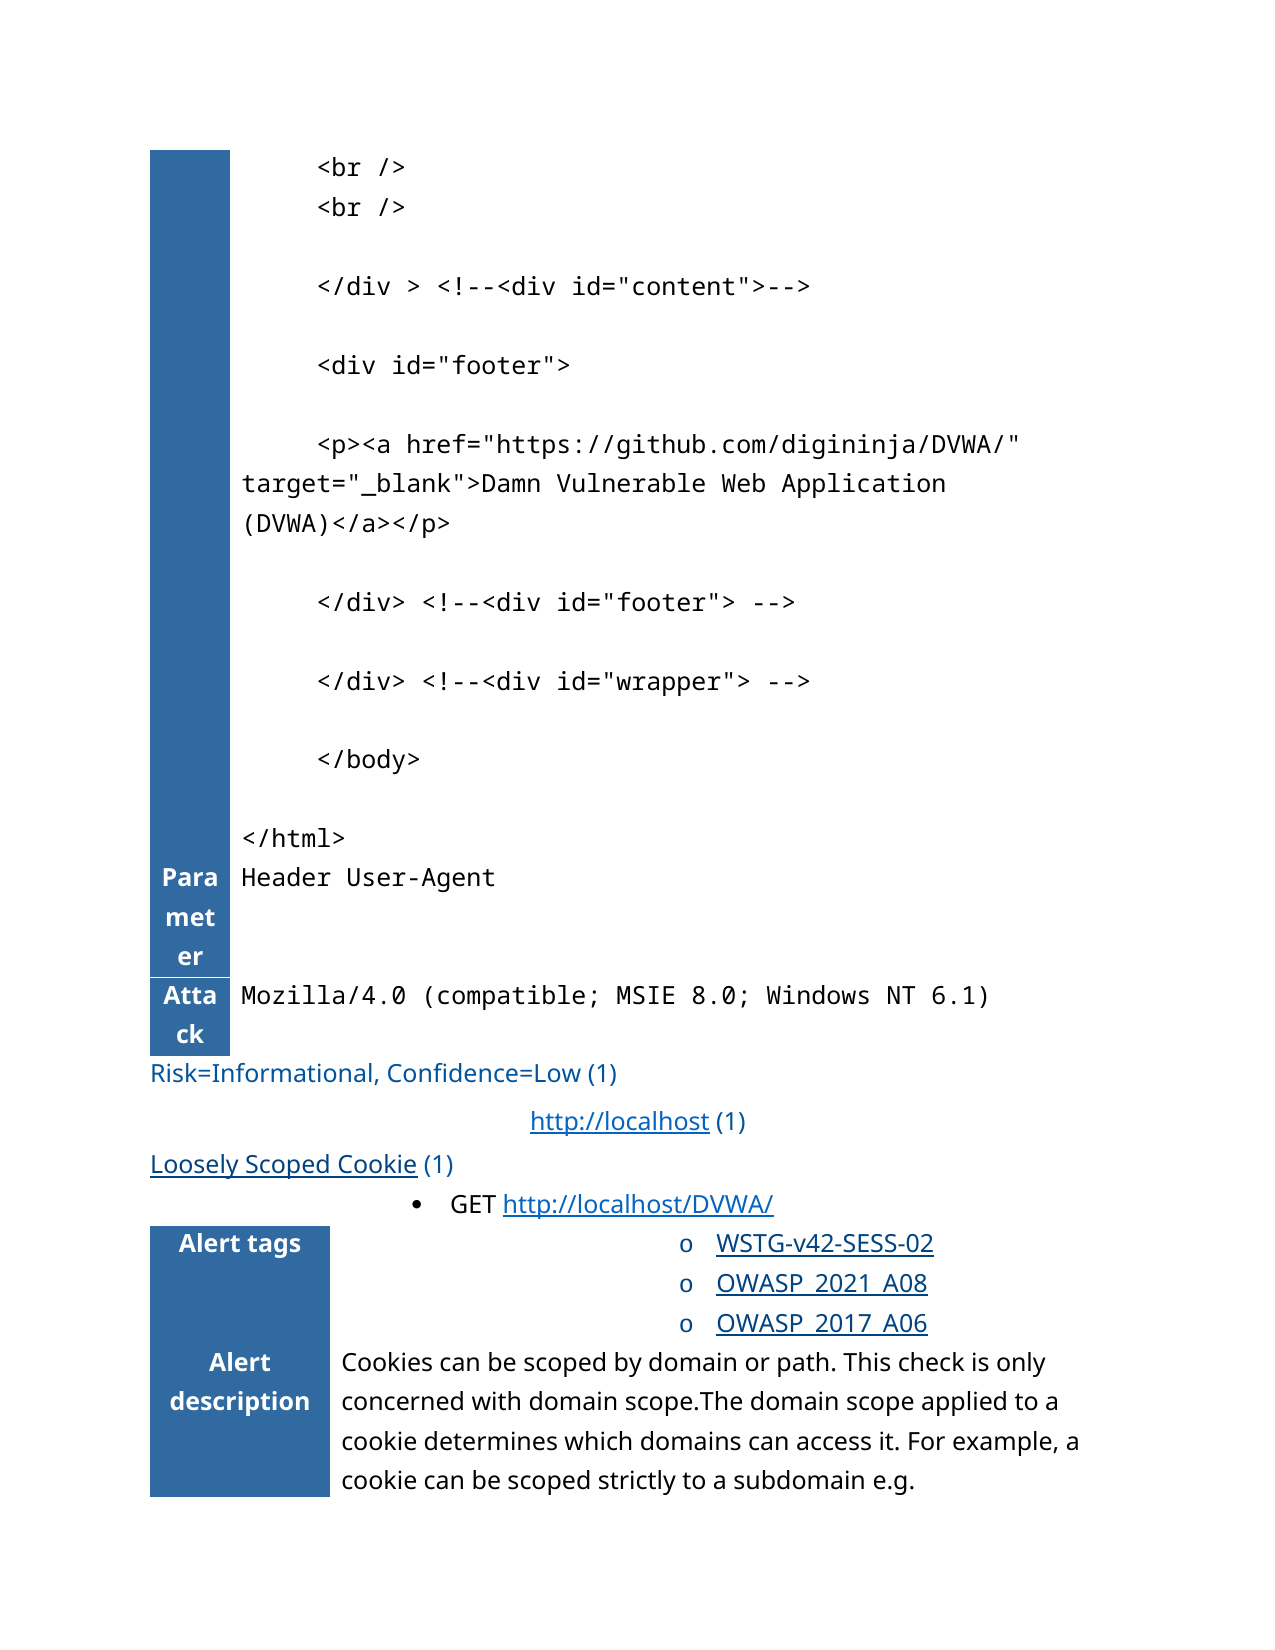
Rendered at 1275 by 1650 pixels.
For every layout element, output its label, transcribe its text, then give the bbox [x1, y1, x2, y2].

table_cell Attack [150, 978, 230, 1056]
subtitle Risk=Informational, Confidence=Low (1) [150, 1056, 1125, 1089]
table_cell Parameter [150, 860, 230, 977]
table_cell Alert description [150, 1344, 330, 1497]
table_cell Response [150, 150, 230, 860]
table_cell Header User-Agent [230, 860, 1125, 977]
table_header WSTG-v42-SESS-02 OWASP_2021_A08 OWASP_2017_A06 [330, 1226, 1125, 1344]
subtitle http://localhost (1) [150, 1103, 1125, 1137]
subtitle Loosely Scoped Cookie (1) [150, 1147, 1125, 1181]
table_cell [330, 1344, 1125, 1497]
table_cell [230, 150, 1125, 860]
table_header Alert tags [150, 1226, 330, 1344]
table_cell Mozilla/4.0 (compatible; MSIE 8.0; Windows NT 6.1) [230, 978, 1125, 1056]
list GET http://localhost/DVWA/ [412, 1186, 1125, 1221]
